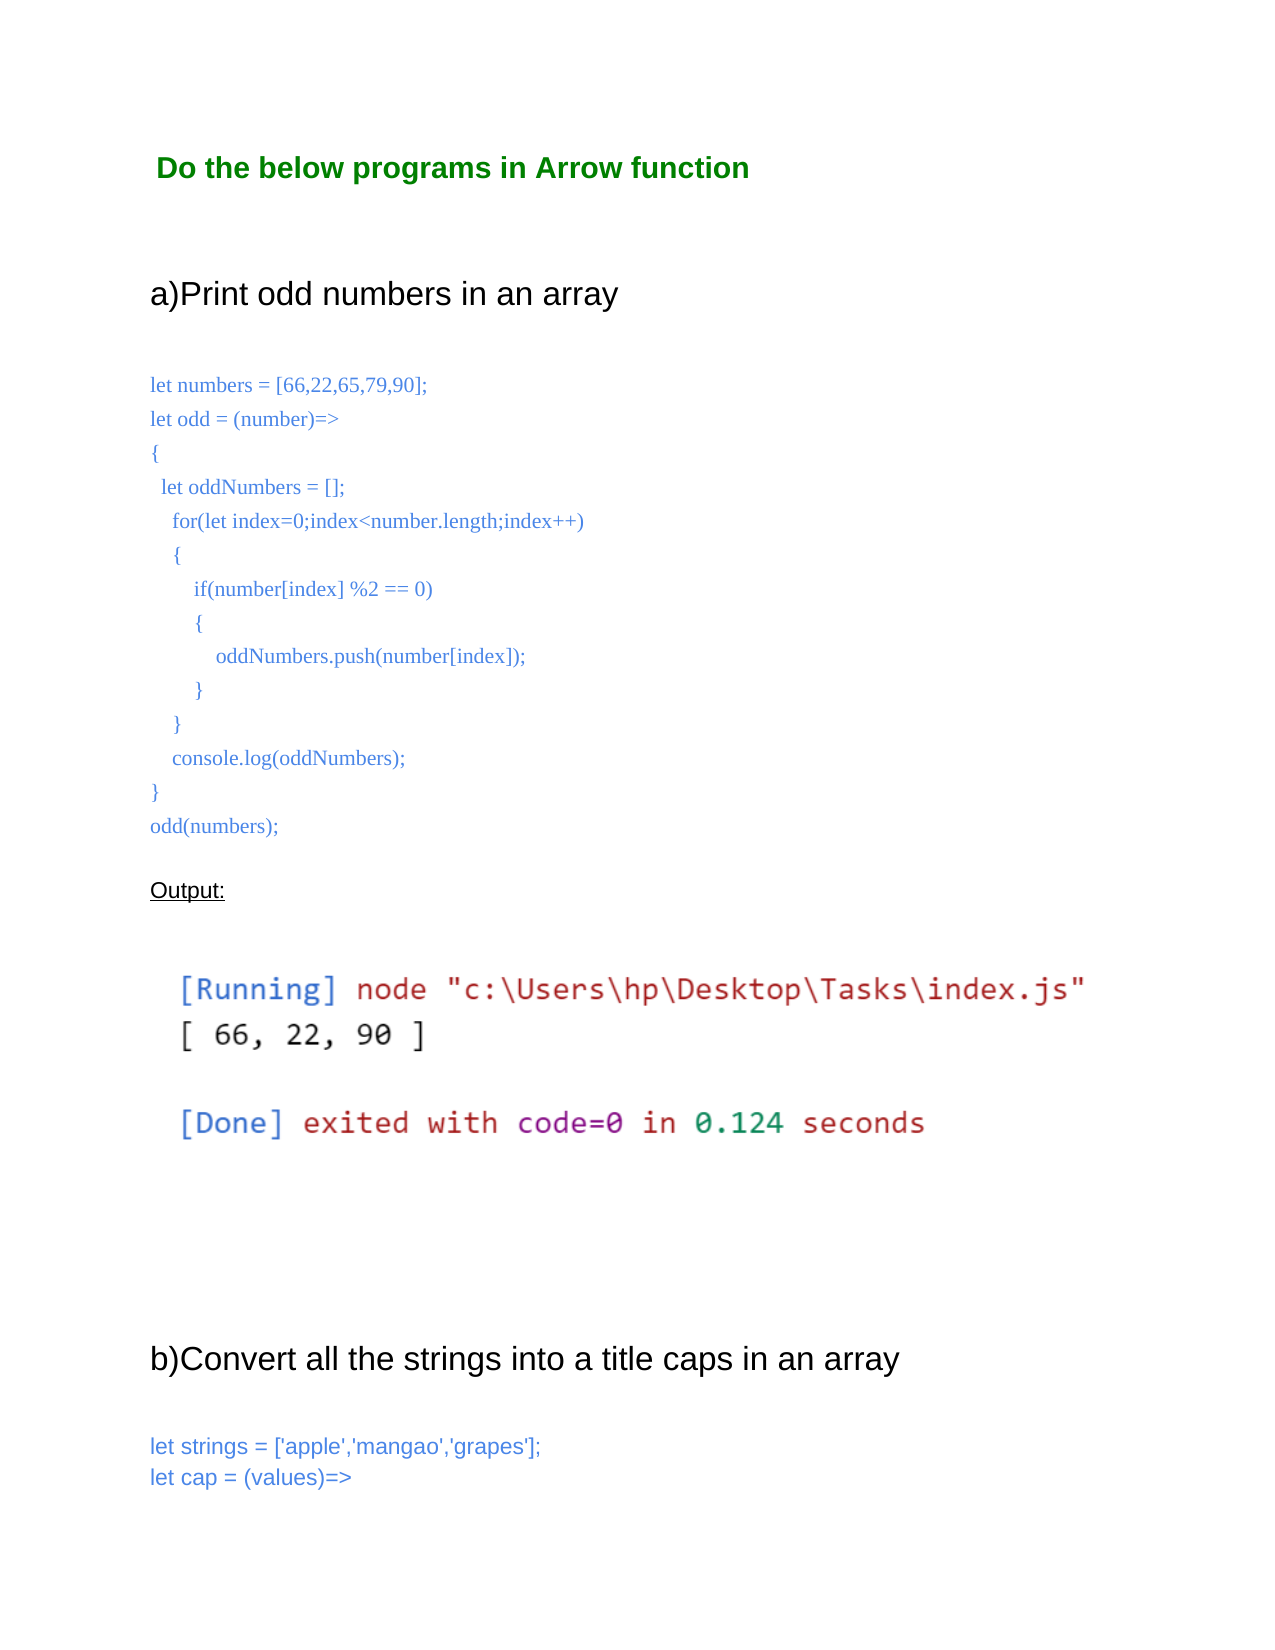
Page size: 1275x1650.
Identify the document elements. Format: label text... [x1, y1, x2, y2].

text let oddNumbers = []; [150, 474, 1125, 499]
subtitle b)Convert all the strings into a title caps in an array [150, 1339, 1125, 1377]
title Do the below programs in Arrow function [150, 150, 1125, 185]
text let numbers = [66,22,65,79,90]; [150, 372, 1125, 397]
text oddNumbers.push(number[index]); [150, 643, 1125, 669]
text } [150, 779, 1125, 804]
text odd(numbers); [150, 813, 1125, 838]
text for(let index=0;index<number.length;index++) [150, 508, 1125, 533]
text let cap = (values)=> [150, 1463, 1125, 1490]
picture [150, 937, 1125, 1172]
text let odd = (number)=> [150, 406, 1125, 431]
text console.log(oddNumbers); [150, 745, 1125, 771]
text } [150, 677, 1125, 703]
text { [150, 542, 1125, 567]
text { [150, 440, 1125, 465]
text { [150, 609, 1125, 635]
subtitle a)Print odd numbers in an array [150, 274, 1125, 312]
text } [150, 711, 1125, 737]
text let strings = ['apple','mangao','grapes']; [150, 1433, 1125, 1460]
text if(number[index] %2 == 0) [150, 576, 1125, 601]
text Output: [150, 877, 1125, 904]
